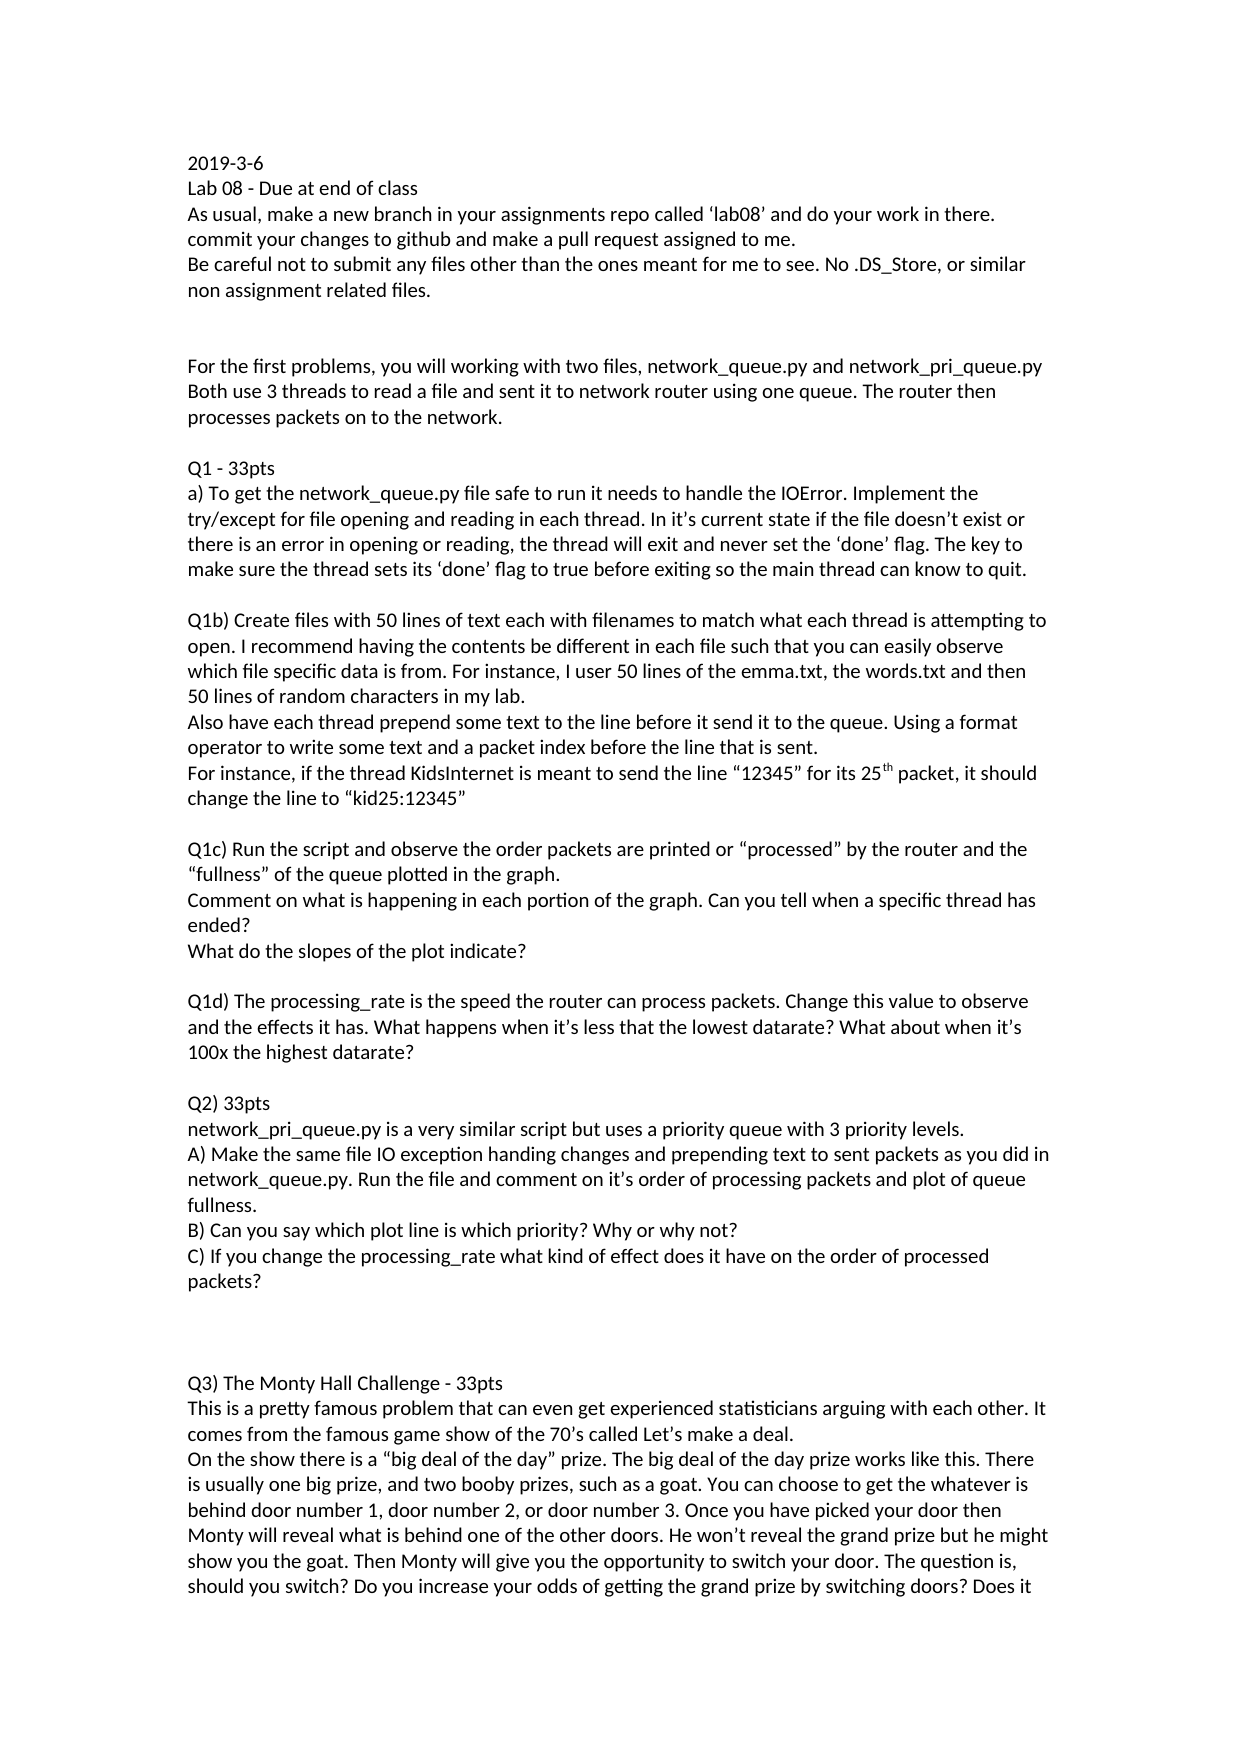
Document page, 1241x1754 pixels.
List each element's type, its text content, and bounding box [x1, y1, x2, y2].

text Q1c) Run the script and observe the order packets are printed or “processed” by the router and the “fullness” of the queue plotted in the graph. [187, 836, 1053, 887]
text Q1 - 33pts [187, 455, 1053, 480]
list As usual, make a new branch in your assignments repo called ‘lab08’ and do your work in there. commit your changes to github and make a pull request assigned to me. [187, 201, 1053, 252]
text Q1d) The processing_rate is the speed the router can process packets. Change this value to observe and the effects it has. What happens when it’s less that the lowest datarate? What about when it’s 100x the highest datarate? [187, 989, 1053, 1065]
list If you change the processing_rate what kind of effect does it have on the order of processed packets? [187, 1243, 1053, 1294]
text Q3) The Monty Hall Challenge - 33pts [187, 1370, 1053, 1395]
text For instance, if the thread KidsInternet is meant to send the line “12345” for its 25th packet, it should change the line to “kid25:12345” [187, 760, 1053, 811]
list Be careful not to submit any files other than the ones meant for me to see. No .DS_Store, or similar non assignment related files. [187, 252, 1053, 302]
list Lab 08 - Due at end of class [187, 175, 1053, 201]
list Make the same file IO exception handing changes and prepending text to sent packets as you did in network_queue.py. Run the file and comment on it’s order of processing packets and plot of queue fullness. [187, 1141, 1053, 1217]
text Both use 3 threads to read a file and sent it to network router using one queue. The router then processes packets on to the network. [187, 379, 1053, 429]
text network_pri_queue.py is a very similar script but uses a priority queue with 3 priority levels. [187, 1116, 1053, 1141]
text Q1b) Create files with 50 lines of text each with filenames to match what each thread is attempting to open. I recommend having the contents be different in each file such that you can easily observe which file specific data is from. For instance, I user 50 lines of the emma.txt, the words.txt and then 50 lines of random characters in my lab. [187, 607, 1053, 709]
text This is a pretty famous problem that can even get experienced statisticians arguing with each other. It comes from the famous game show of the 70’s called Let’s make a deal. [187, 1395, 1053, 1446]
text Also have each thread prepend some text to the line before it send it to the queue. Using a format operator to write some text and a packet index before the line that is sent. [187, 709, 1053, 760]
text a) To get the network_queue.py file safe to run it needs to handle the IOError. Implement the try/except for file opening and reading in each thread. In it’s current state if the file doesn’t exist or there is an error in opening or reading, the thread will exit and never set the ‘done’ flag. The key to make sure the thread sets its ‘done’ flag to true before exiting so the main thread can know to quit. [187, 480, 1053, 582]
text Comment on what is happening in each portion of the graph. Can you tell when a specific thread has ended? [187, 887, 1053, 938]
list 2019-3-6 [187, 150, 1053, 175]
list Can you say which plot line is which priority? Why or why not? [187, 1217, 1053, 1243]
text What do the slopes of the plot indicate? [187, 938, 1053, 963]
text Q2) 33pts [187, 1090, 1053, 1116]
text For the first problems, you will working with two files, network_queue.py and network_pri_queue.py [187, 353, 1053, 379]
